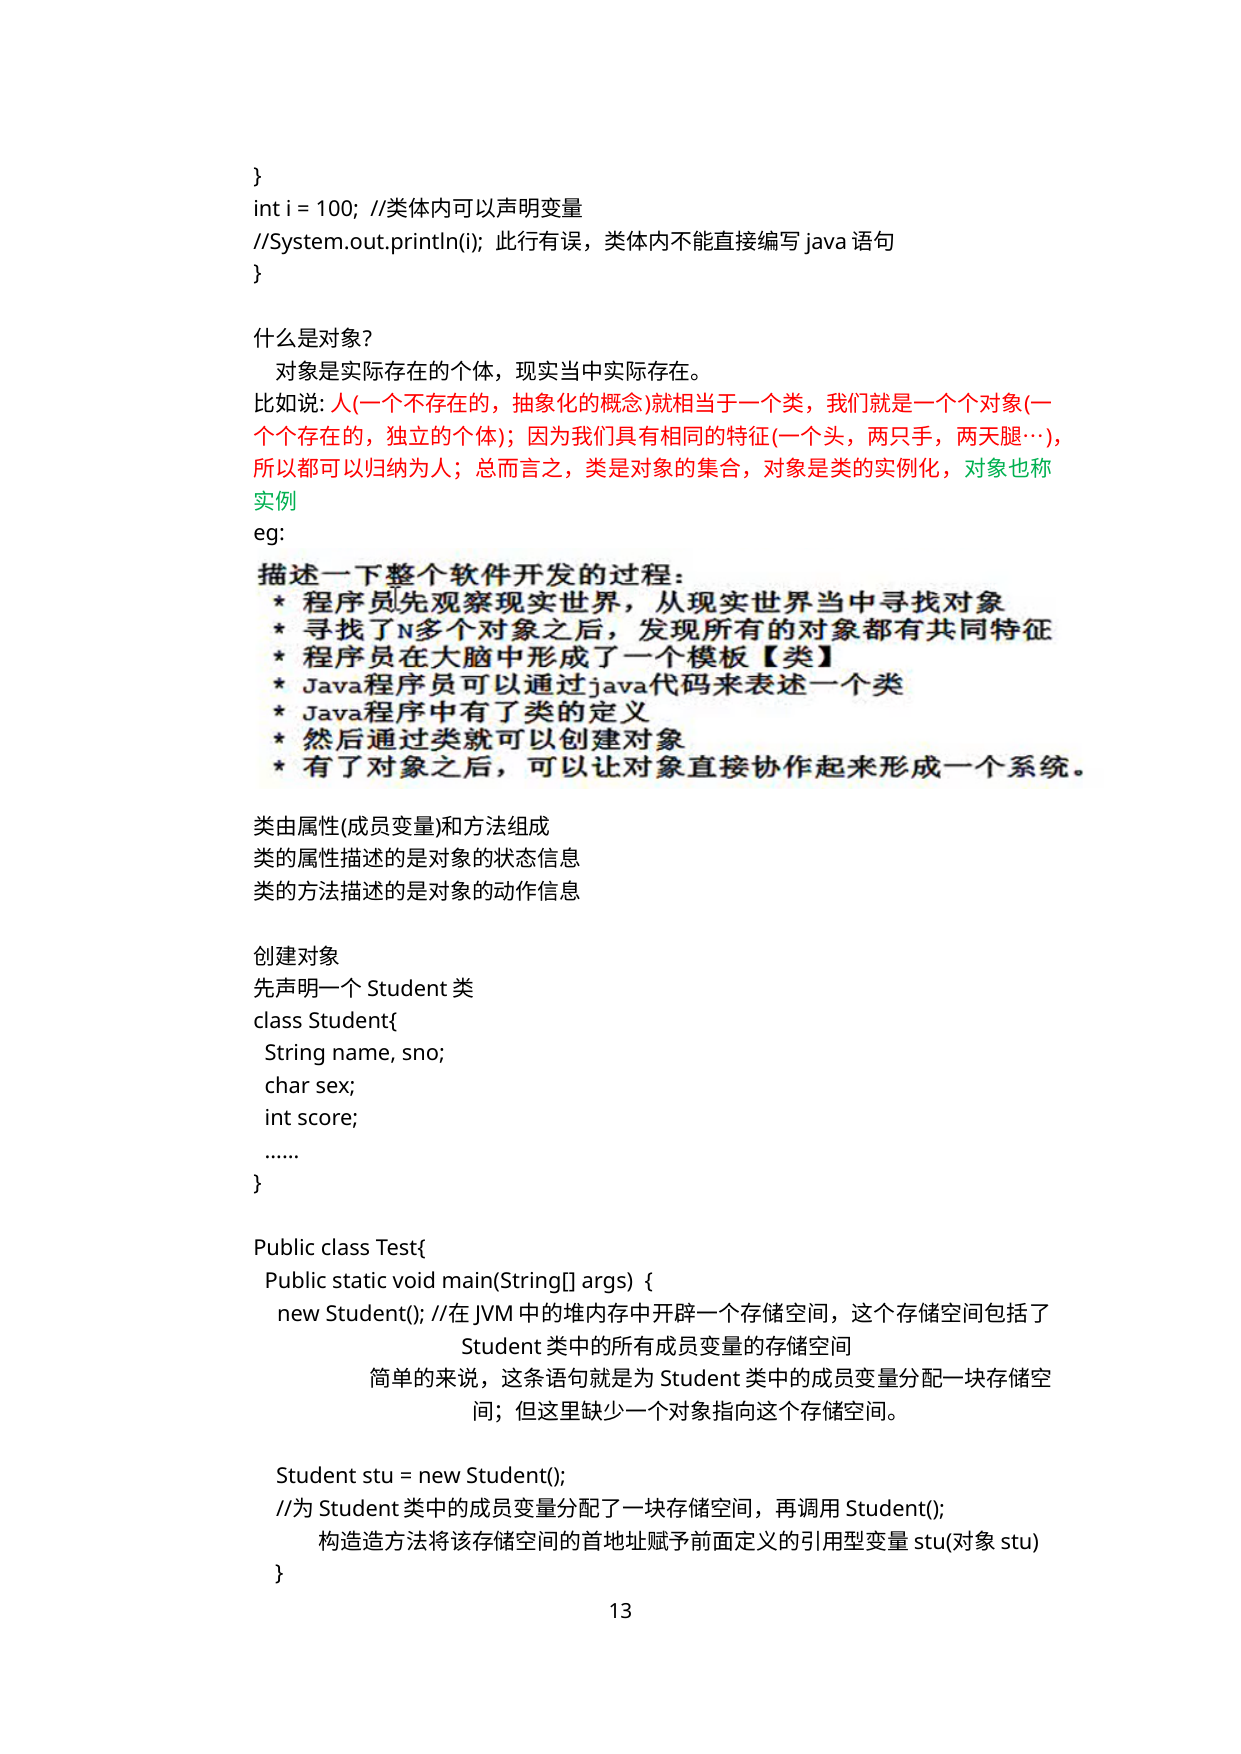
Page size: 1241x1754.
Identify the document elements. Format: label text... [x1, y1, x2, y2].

text 什么是对象? [187, 321, 1053, 353]
text eg: [187, 516, 1053, 548]
text String name, sno; [187, 1036, 1053, 1068]
text Student stu = new Student(); [187, 1458, 1053, 1491]
text int score; [187, 1101, 1053, 1133]
text 构造造方法将该存储空间的首地址赋予前面定义的引用型变量stu(对象stu) [187, 1523, 1053, 1556]
text 比如说: 人(一个不存在的，抽象化的概念)就相当于一个类，我们就是一个个对象(一个个存在的，独立的个体)；因为我们具有相同的特征(一个头，两只手，两天腿…)，所以都可以归纳为人；总而言之，类是对象的集合，对象是类的实例化，对象也称实例 [253, 386, 1053, 516]
text 简单的来说，这条语句就是为Student类中的成员变量分配一块存储空间；但这里缺少一个对象指向这个存储空间。 [253, 1361, 1053, 1426]
picture [253, 548, 1119, 789]
text 类的方法描述的是对象的动作信息 [187, 873, 1053, 906]
text 对象是实际存在的个体，现实当中实际存在。 [187, 353, 1053, 386]
text //为Student类中的成员变量分配了一块存储空间，再调用Student(); [187, 1491, 1053, 1523]
text int i = 100; //类体内可以声明变量 [187, 191, 1053, 223]
text 类的属性描述的是对象的状态信息 [187, 841, 1053, 873]
text class Student{ [187, 1003, 1053, 1036]
text Public class Test{ [187, 1231, 1053, 1263]
text char sex; [187, 1068, 1053, 1101]
text } [187, 158, 1053, 191]
text 先声明一个Student类 [187, 971, 1053, 1003]
text 创建对象 [187, 938, 1053, 971]
text //System.out.println(i); 此行有误，类体内不能直接编写java语句 [187, 223, 1053, 256]
text 类由属性(成员变量)和方法组成 [187, 808, 1053, 841]
text } [187, 1556, 1053, 1588]
text } [187, 256, 1053, 288]
text new Student(); //在JVM中的堆内存中开辟一个存储空间，这个存储空间包括了Student类中的所有成员变量的存储空间 [253, 1296, 1053, 1361]
text } [187, 1166, 1053, 1198]
text …… [187, 1133, 1053, 1166]
text Public static void main(String[] args) { [187, 1263, 1053, 1296]
